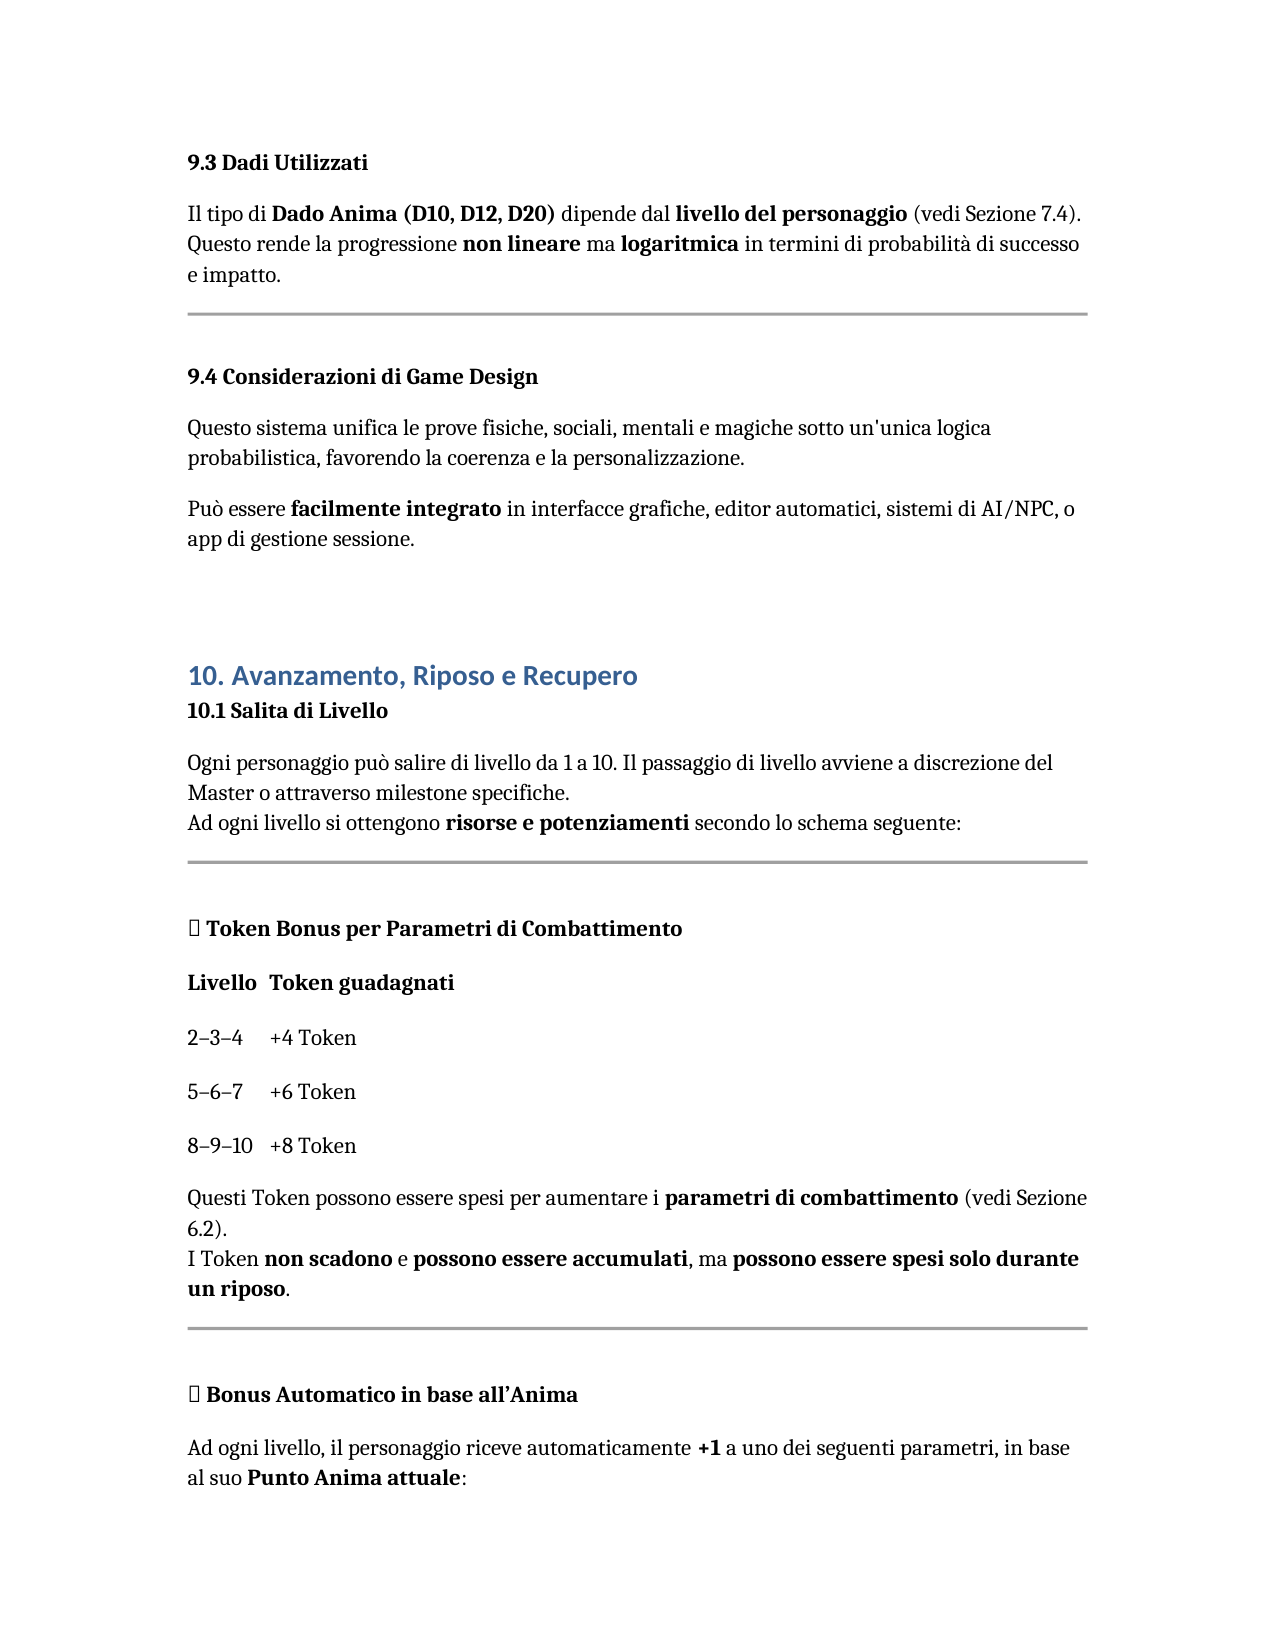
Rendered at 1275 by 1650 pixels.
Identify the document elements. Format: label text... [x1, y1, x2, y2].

subtitle 10. Avanzamento, Riposo e Recupero [187, 657, 1087, 693]
table_header Token guadagnati [268, 969, 465, 1023]
text Ogni personaggio può salire di livello da 1 a 10. Il passaggio di livello avviene a discrezione del Master o attraverso milestone specifiche. Ad ogni livello si ottengono risorse e potenziamenti secondo lo schema seguente: [187, 749, 1087, 836]
text Può essere facilmente integrato in interfacce grafiche, editor automatici, sistemi di AI/NPC, o app di gestione sessione. [187, 496, 1087, 552]
text Questi Token possono essere spesi per aumentare i parametri di combattimento (vedi Sezione 6.2). I Token non scadono e possono essere accumulati, ma possono essere spesi solo durante un riposo. [187, 1185, 1087, 1302]
text 9.4 Considerazioni di Game Design [187, 363, 1087, 390]
table_header Livello [186, 969, 267, 1023]
text Ad ogni livello, il personaggio riceve automaticamente +1 a uno dei seguenti parametri, in base al suo Punto Anima attuale: [187, 1435, 1087, 1491]
text 9.3 Dadi Utilizzati [187, 150, 1087, 176]
table_cell +4 Token [268, 1023, 465, 1077]
text 10.1 Salita di Livello [187, 698, 1087, 724]
text 🧠 Bonus Automatico in base all’Anima [187, 1378, 1087, 1409]
table_cell +8 Token [268, 1131, 465, 1185]
table_cell +6 Token [268, 1077, 465, 1131]
text 🎁 Token Bonus per Parametri di Combattimento [187, 912, 1087, 943]
table_cell 8–9–10 [186, 1131, 267, 1185]
text Il tipo di Dado Anima (D10, D12, D20) dipende dal livello del personaggio (vedi Sezione 7.4). Questo rende la progressione non lineare ma logaritmica in termini di probabilità di successo e impatto. [187, 201, 1087, 288]
text Questo sistema unifica le prove fisiche, sociali, mentali e magiche sotto un'unica logica probabilistica, favorendo la coerenza e la personalizzazione. [187, 414, 1087, 471]
table_cell 5–6–7 [186, 1077, 267, 1131]
table_cell 2–3–4 [186, 1023, 267, 1077]
